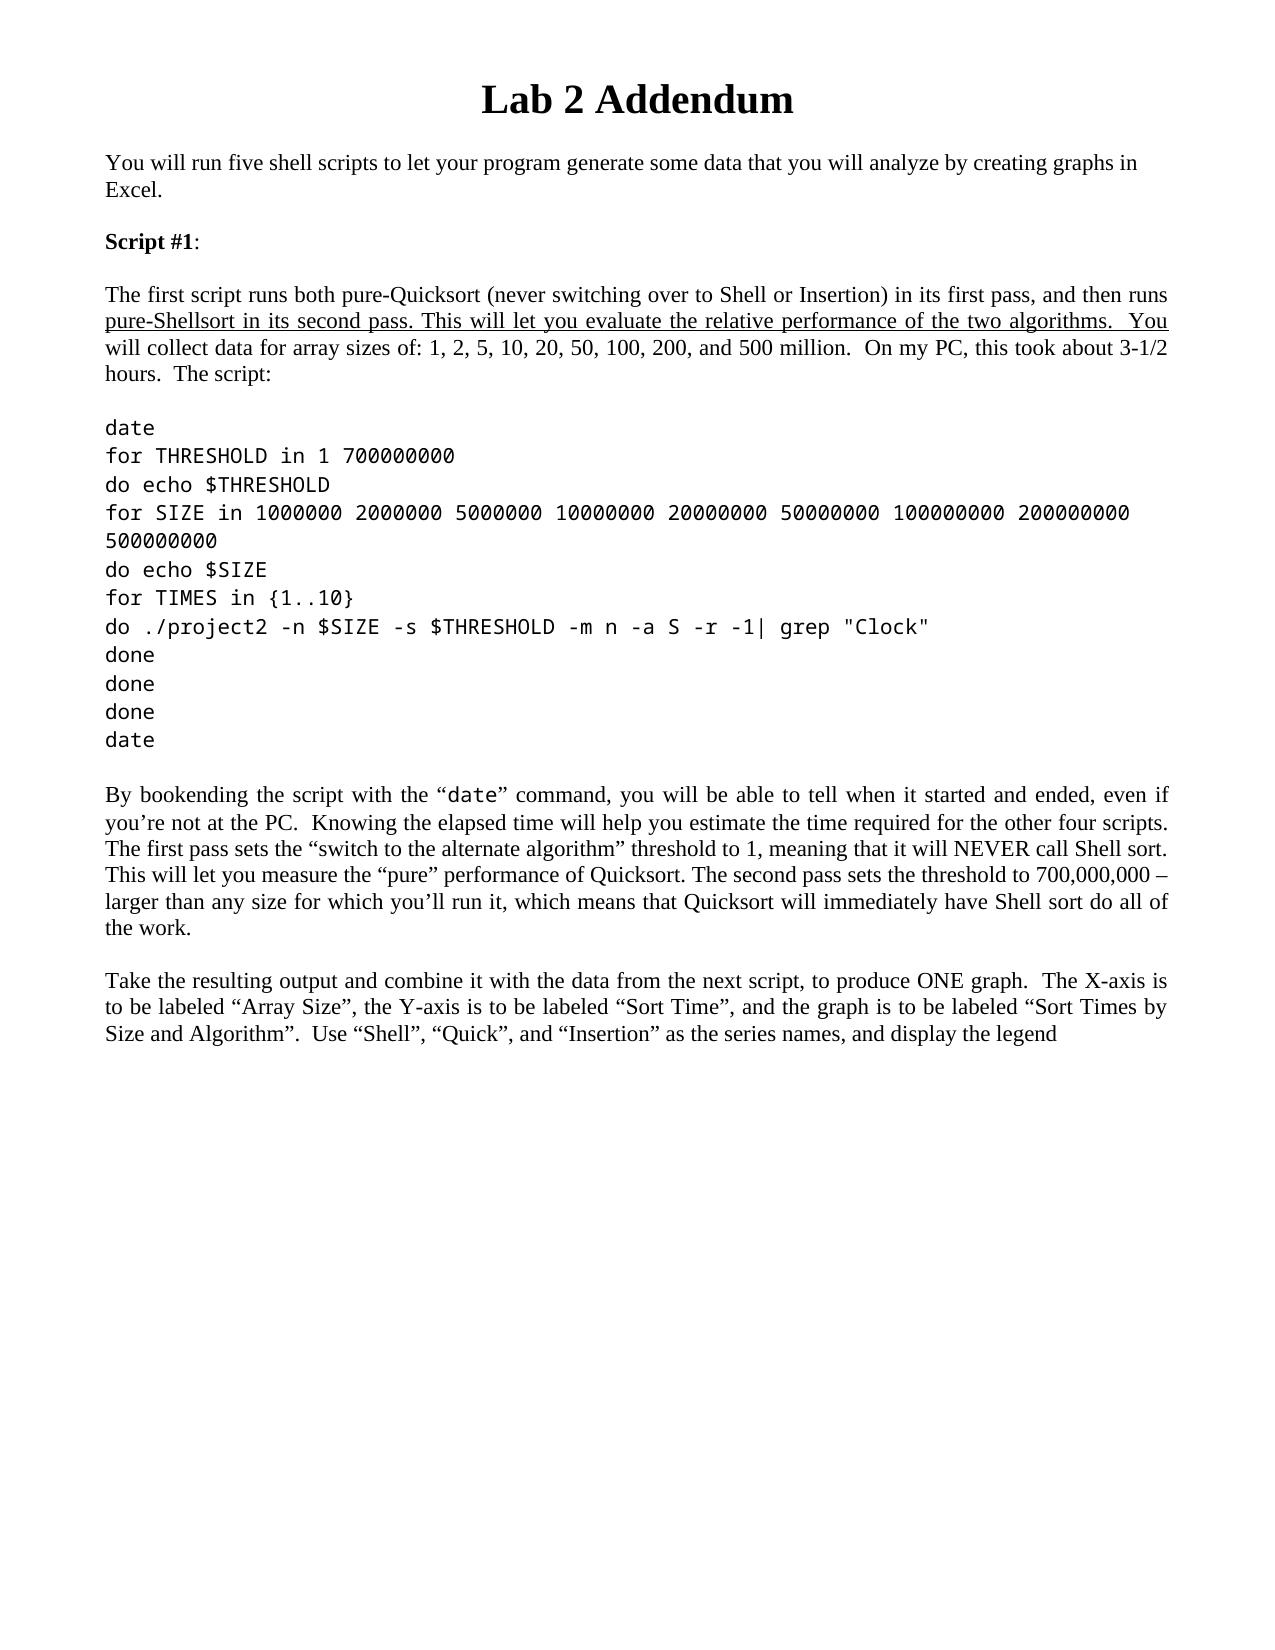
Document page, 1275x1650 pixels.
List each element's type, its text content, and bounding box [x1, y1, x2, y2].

text By bookending the script with the “date” command, you will be able to tell when it started and ended, even if you’re not at the PC. Knowing the elapsed time will help you estimate the time required for the other four scripts. The first pass sets the “switch to the alternate algorithm” threshold to 1, meaning that it will NEVER call Shell sort. This will let you measure the “pure” performance of Quicksort. The second pass sets the threshold to 700,000,000 – larger than any size for which you’ll run it, which means that Quicksort will immediately have Shell sort do all of the work. [105, 780, 1170, 941]
text do echo $THRESHOLD [105, 470, 1170, 498]
text The first script runs both pure-Quicksort (never switching over to Shell or Insertion) in its first pass, and then runs pure-Shellsort in its second pass. This will let you evaluate the relative performance of the two algorithms. You will collect data for array sizes of: 1, 2, 5, 10, 20, 50, 100, 200, and 500 million. On my PC, this took about 3-1/2 hours. The script: [105, 281, 1170, 386]
text done [105, 697, 1170, 726]
text date [105, 726, 1170, 754]
text Take the resulting output and combine it with the data from the next script, to produce ONE graph. The X-axis is to be labeled “Array Size”, the Y-axis is to be labeled “Sort Time”, and the graph is to be labeled “Sort Times by Size and Algorithm”. Use “Shell”, “Quick”, and “Insertion” as the series names, and display the legend [105, 967, 1170, 1046]
text Lab 2 Addendum [105, 75, 1170, 123]
text for SIZE in 1000000 2000000 5000000 10000000 20000000 50000000 100000000 200000000 500000000 [105, 498, 1170, 555]
text for TIMES in {1..10} [105, 583, 1170, 612]
text You will run five shell scripts to let your program generate some data that you will analyze by creating graphs in Excel. [105, 149, 1170, 202]
text do ./project2 -n $SIZE -s $THRESHOLD -m n -a S -r -1| grep "Clock" [105, 612, 1170, 640]
text Script #1: [105, 228, 1170, 255]
text for THRESHOLD in 1 700000000 [105, 441, 1170, 470]
text done [105, 669, 1170, 697]
text done [105, 640, 1170, 669]
text date [105, 413, 1170, 441]
text do echo $SIZE [105, 555, 1170, 583]
